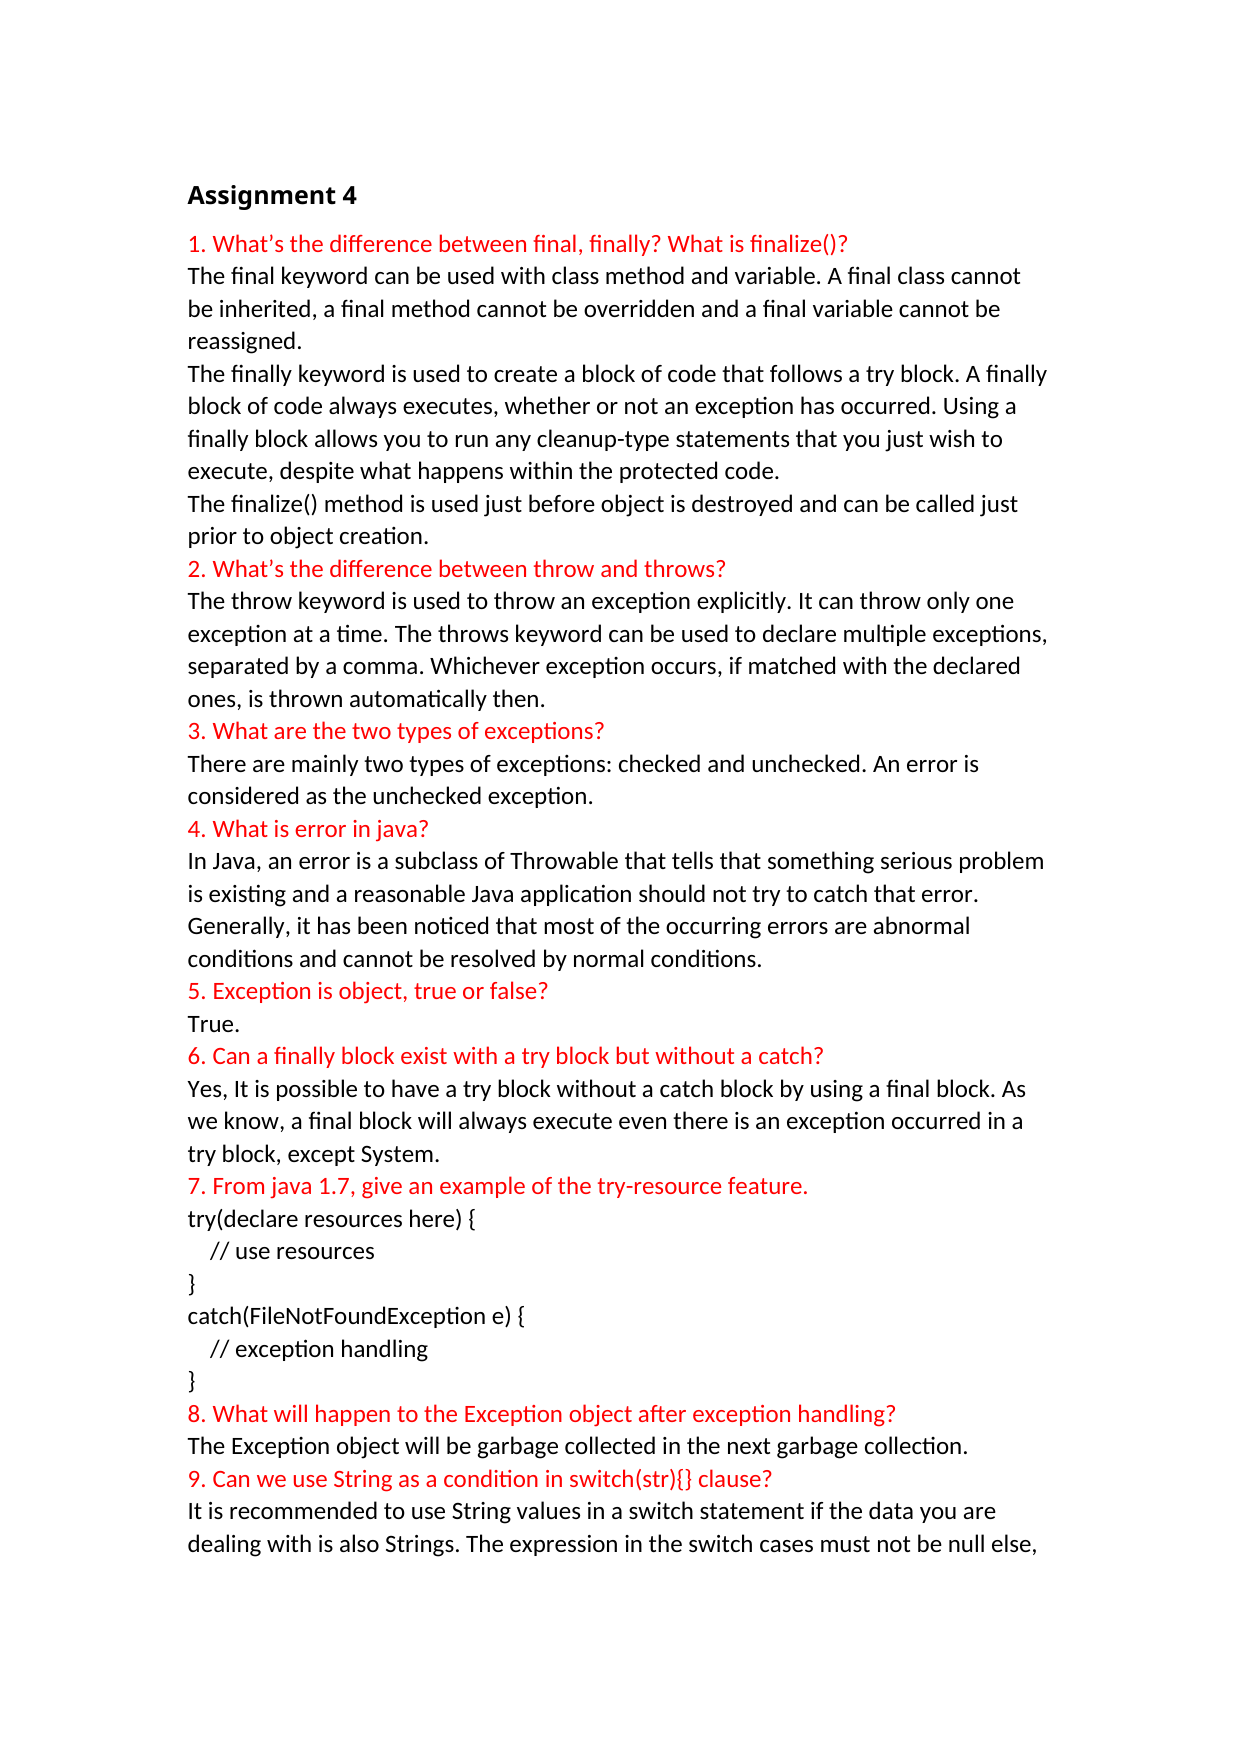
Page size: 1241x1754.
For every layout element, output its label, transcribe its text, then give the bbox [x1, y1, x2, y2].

list Yes, It is possible to have a try block without a catch block by using a final block. As we know, a final block will always execute even there is an exception occurred in a try block, except System. [187, 1072, 1053, 1169]
list try(declare resources here) { [187, 1202, 1053, 1234]
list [187, 1494, 1053, 1559]
list catch(FileNotFoundException e) { [187, 1299, 1053, 1332]
list The throw keyword is used to throw an exception explicitly. It can throw only one exception at a time. The throws keyword can be used to declare multiple exceptions, separated by a comma. Whichever exception occurs, if matched with the declared ones, is thrown automatically then. [187, 584, 1053, 714]
list What are the two types of exceptions? [187, 714, 1053, 747]
list The finalize() method is used just before object is destroyed and can be called just prior to object creation. [187, 487, 1053, 552]
list True. [187, 1007, 1053, 1039]
list The final keyword can be used with class method and variable. A final class cannot be inherited, a final method cannot be overridden and a final variable cannot be reassigned. [187, 259, 1053, 357]
list What will happen to the Exception object after exception handling? [187, 1397, 1053, 1429]
list The finally keyword is used to create a block of code that follows a try block. A finally block of code always executes, whether or not an exception has occurred. Using a finally block allows you to run any cleanup-type statements that you just wish to execute, despite what happens within the protected code. [187, 357, 1053, 487]
list The Exception object will be garbage collected in the next garbage collection. [187, 1429, 1053, 1462]
text Assignment 4 [187, 162, 1053, 227]
list Can a finally block exist with a try block but without a catch? [187, 1039, 1053, 1072]
list // exception handling [187, 1332, 1053, 1364]
list Exception is object, true or false? [187, 974, 1053, 1007]
list } [187, 1364, 1053, 1397]
list Can we use String as a condition in switch(str){} clause? [187, 1462, 1053, 1494]
list // use resources [187, 1234, 1053, 1267]
list In Java, an error is a subclass of Throwable that tells that something serious problem is existing and a reasonable Java application should not try to catch that error. Generally, it has been noticed that most of the occurring errors are abnormal conditions and cannot be resolved by normal conditions. [187, 844, 1053, 974]
list What’s the difference between throw and throws? [187, 552, 1053, 584]
list There are mainly two types of exceptions: checked and unchecked. An error is considered as the unchecked exception. [187, 747, 1053, 812]
list What’s the difference between final, finally? What is finalize()? [187, 227, 1053, 259]
list What is error in java? [187, 812, 1053, 844]
list } [187, 1267, 1053, 1299]
list From java 1.7, give an example of the try-resource feature. [187, 1169, 1053, 1202]
